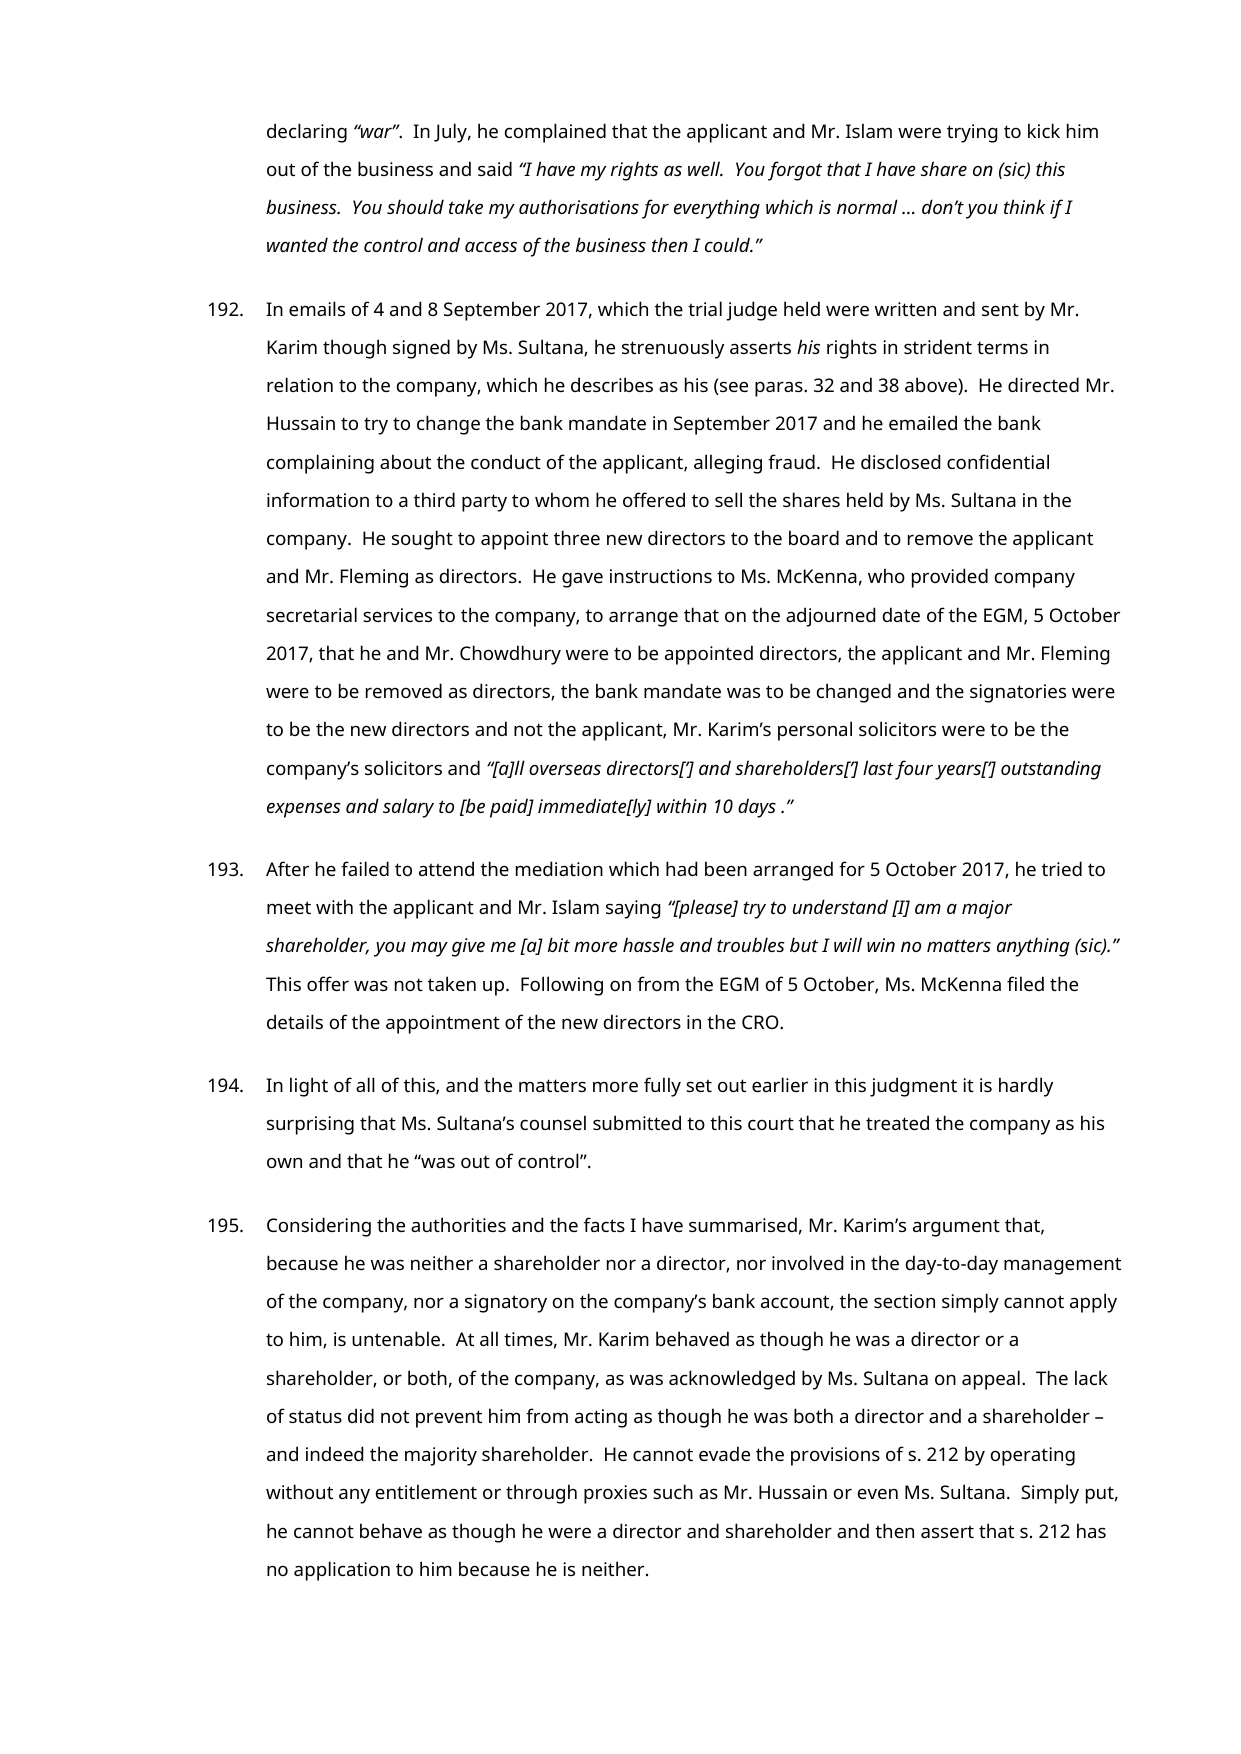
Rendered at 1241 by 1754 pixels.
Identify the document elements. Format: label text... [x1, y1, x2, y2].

text 194. In light of all of this, and the matters more fully set out earlier in this judgment it is hardly surprising that Ms. Sultana’s counsel submitted to this court that he treated the company as his own and that he “was out of control”. [207, 1072, 1122, 1174]
text 193. After he failed to attend the mediation which had been arranged for 5 October 2017, he tried to meet with the applicant and Mr. Islam saying “[please] try to understand [I] am a major shareholder, you may give me [a] bit more hassle and troubles but I will win no matters anything (sic).” This offer was not taken up. Following on from the EGM of 5 October, Ms. McKenna filed the details of the appointment of the new directors in the CRO. [207, 856, 1122, 1035]
text 195. Considering the authorities and the facts I have summarised, Mr. Karim’s argument that, because he was neither a shareholder nor a director, nor involved in the day-to-day management of the company, nor a signatory on the company’s bank account, the section simply cannot apply to him, is untenable. At all times, Mr. Karim behaved as though he was a director or a shareholder, or both, of the company, as was acknowledged by Ms. Sultana on appeal. The lack of status did not prevent him from acting as though he was both a director and a shareholder – and indeed the majority shareholder. He cannot evade the provisions of s. 212 by operating without any entitlement or through proxies such as Mr. Hussain or even Ms. Sultana. Simply put, he cannot behave as though he were a director and shareholder and then assert that s. 212 has no application to him because he is neither. [207, 1212, 1122, 1582]
text 192. In emails of 4 and 8 September 2017, which the trial judge held were written and sent by Mr. Karim though signed by Ms. Sultana, he strenuously asserts his rights in strident terms in relation to the company, which he describes as his (see paras. 32 and 38 above). He directed Mr. Hussain to try to change the bank mandate in September 2017 and he emailed the bank complaining about the conduct of the applicant, alleging fraud. He disclosed confidential information to a third party to whom he offered to sell the shares held by Ms. Sultana in the company. He sought to appoint three new directors to the board and to remove the applicant and Mr. Fleming as directors. He gave instructions to Ms. McKenna, who provided company secretarial services to the company, to arrange that on the adjourned date of the EGM, 5 October 2017, that he and Mr. Chowdhury were to be appointed directors, the applicant and Mr. Fleming were to be removed as directors, the bank mandate was to be changed and the signatories were to be the new directors and not the applicant, Mr. Karim’s personal solicitors were to be the company’s solicitors and “[a]ll overseas directors[’] and shareholders[’] last four years[’] outstanding expenses and salary to [be paid] immediate[ly] within 10 days .” [207, 296, 1122, 818]
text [207, 118, 1122, 258]
